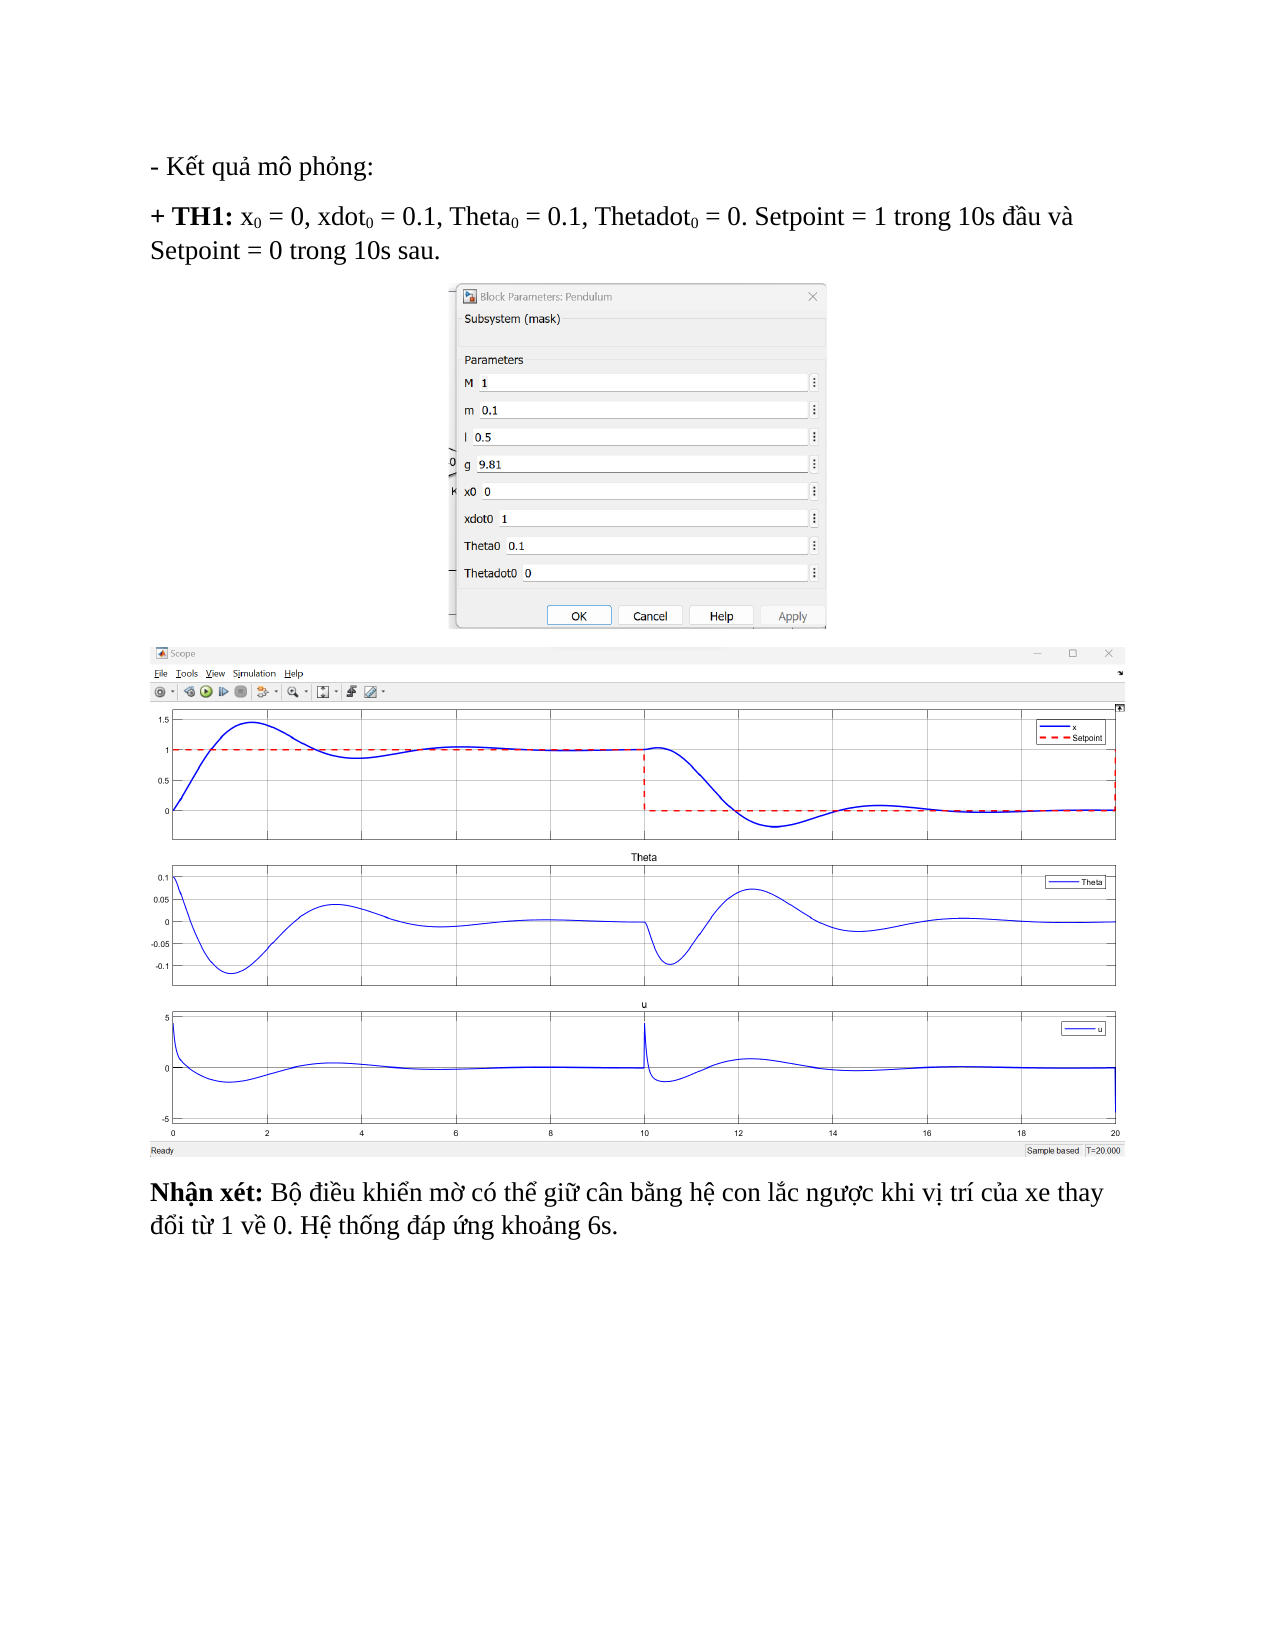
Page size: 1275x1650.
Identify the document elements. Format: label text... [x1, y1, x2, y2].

text Nhận xét: Bộ điều khiển mờ có thể giữ cân bằng hệ con lắc ngược khi vị trí của xe thay đổi từ 1 về 0. Hệ thống đáp ứng khoảng 6s. [150, 1176, 1125, 1240]
picture [448, 283, 827, 629]
text + TH1: x0 = 0, xdot0 = 0.1, Theta0 = 0.1, Thetadot0 = 0. Setpoint = 1 trong 10s đầu và Setpoint = 0 trong 10s sau. [150, 200, 1125, 265]
picture [150, 647, 1125, 1157]
text - Kết quả mô phỏng: [150, 150, 1125, 181]
